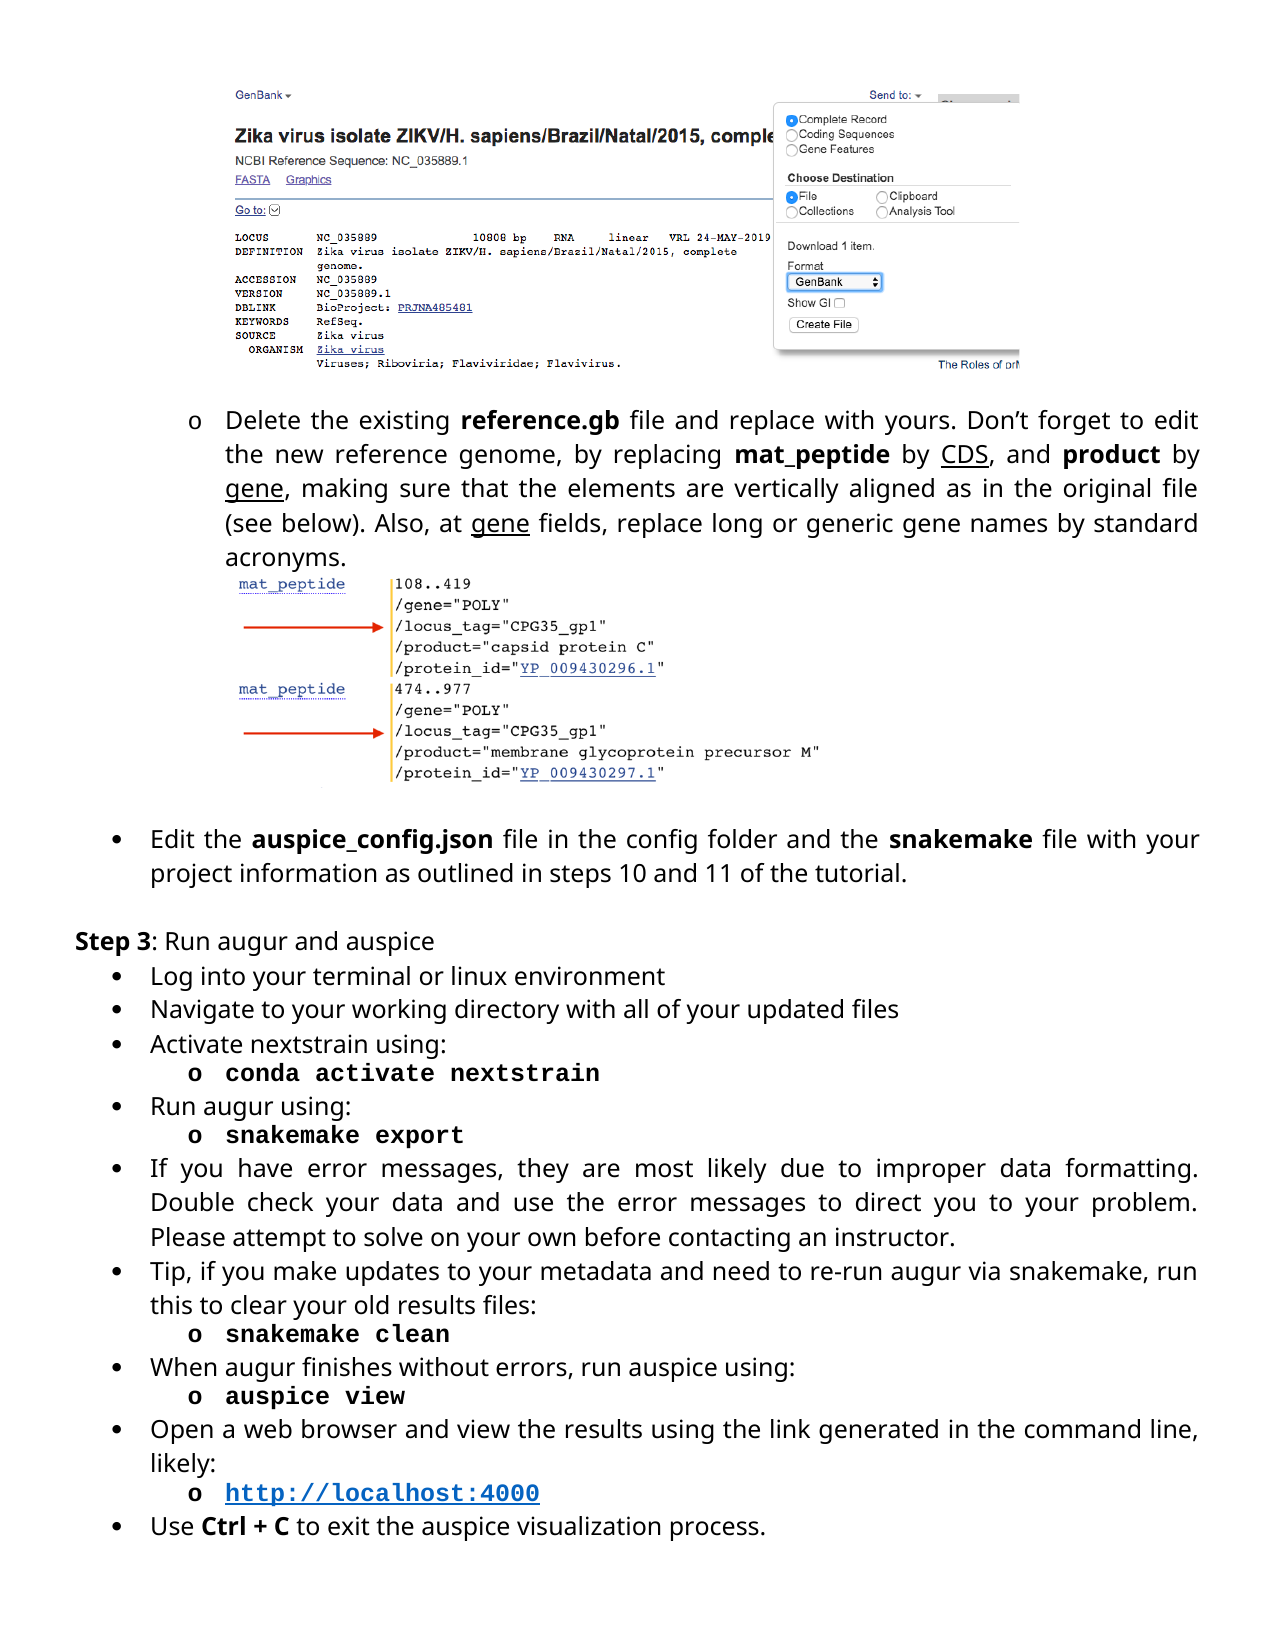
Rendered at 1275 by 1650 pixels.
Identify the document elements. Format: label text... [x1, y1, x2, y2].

text Step 3: Run augur and auspice [75, 924, 1200, 958]
list If you have error messages, they are most likely due to improper data formatting. Double check your data and use the error messages to direct you to your problem. Please attempt to solve on your own before contacting an instructor. [112, 1151, 1200, 1253]
list When augur finishes without errors, run auspice using: [112, 1350, 1200, 1384]
list Use Ctrl + C to exit the auspice visualization process. [112, 1508, 1200, 1543]
list Tip, if you make updates to your metadata and need to re-run augur via snakemake, run this to clear your old results files: [112, 1253, 1200, 1321]
list snakemake clean [187, 1321, 1200, 1350]
list Log into your terminal or linux environment [112, 958, 1200, 992]
list auspice view [187, 1384, 1200, 1412]
list http://localhost:4000 [187, 1480, 1200, 1508]
list Delete the existing reference.gb file and replace with yours. Don’t forget to edit the new reference genome, by replacing mat_peptide by CDS, and product by gene, making sure that the elements are vertically aligned as in the original file (see below). Also, at gene fields, replace long or generic gene names by standard acronyms. [187, 403, 1200, 573]
picture [225, 573, 837, 788]
list conda activate nextstrain [187, 1060, 1200, 1089]
list Edit the auspice_config.json file in the config folder and the snakemake file with your project information as outlined in steps 10 and 11 of the tutorial. [112, 822, 1200, 890]
list snakemake export [187, 1123, 1200, 1151]
picture [225, 75, 1020, 369]
list Open a web browser and view the results using the link generated in the command line, likely: [112, 1412, 1200, 1480]
list Run augur using: [112, 1089, 1200, 1123]
list Activate nextstrain using: [112, 1026, 1200, 1060]
list Navigate to your working directory with all of your updated files [112, 992, 1200, 1026]
